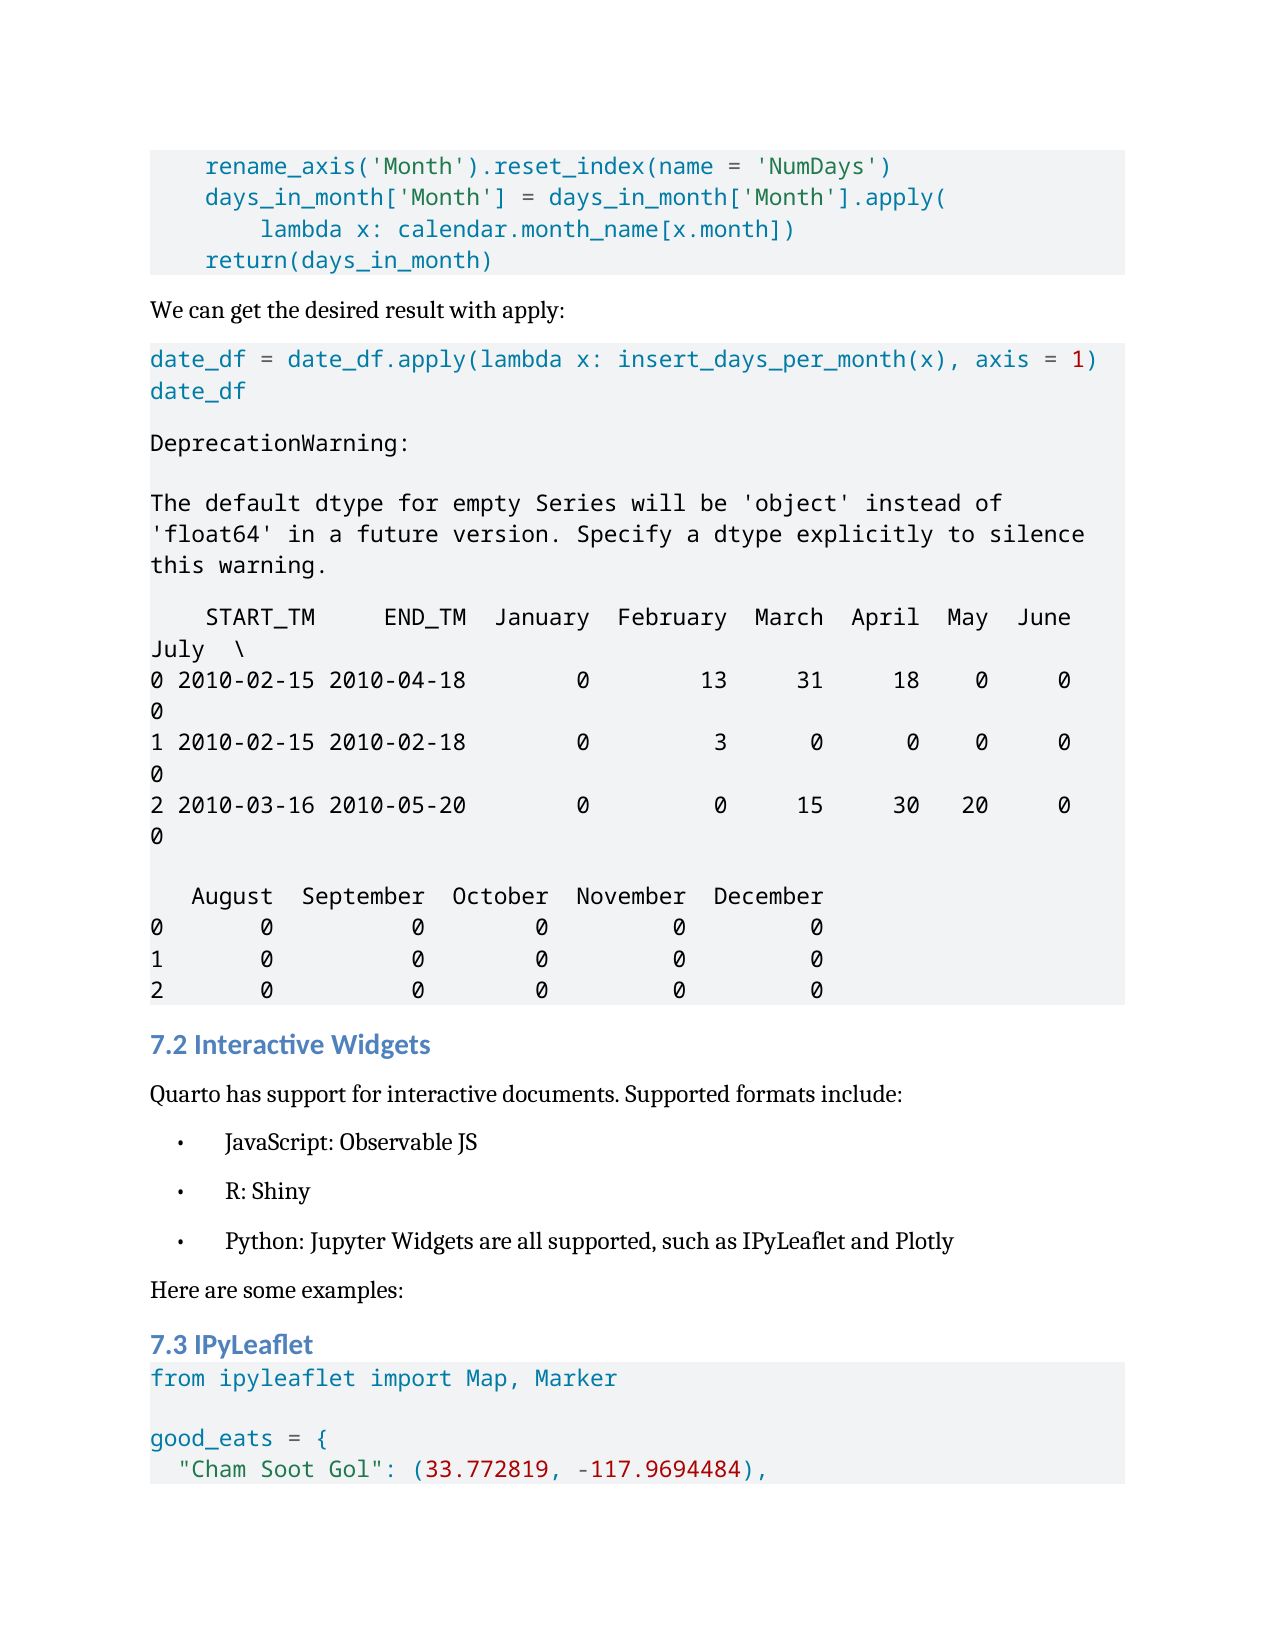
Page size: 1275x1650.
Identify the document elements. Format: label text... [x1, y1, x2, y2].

text We can get the desired result with apply: [150, 296, 1125, 324]
text DeprecationWarning: The default dtype for empty Series will be 'object' instead of 'float64' in a future version. Specify a dtype explicitly to silence this warning. [150, 427, 1125, 580]
list JavaScript: Observable JS [175, 1128, 1125, 1156]
text Quarto has support for interactive documents. Supported formats include: [150, 1080, 1125, 1109]
list R: Shiny [175, 1177, 1125, 1206]
list Python: Jupyter Widgets are all supported, such as IPyLeaflet and Plotly [175, 1227, 1125, 1256]
subtitle 7.2 Interactive Widgets [150, 1026, 1125, 1061]
text date_df = date_df.apply(lambda x: insert_days_per_month(x), axis = 1) date_df [150, 343, 1125, 406]
subtitle 7.3 IPyLeaflet [150, 1326, 1125, 1362]
text Here are some examples: [150, 1276, 1125, 1305]
text START_TM END_TM January February March April May June July \ 0 2010-02-15 2010-04-18 0 13 31 18 0 0 0 1 2010-02-15 2010-02-18 0 3 0 0 0 0 0 2 2010-03-16 2010-05-20 0 0 15 30 20 0 0 August September October November December 0 0 0 0 0 0 1 0 0 0 0 0 2 0 0 0 0 0 [150, 601, 1125, 1005]
